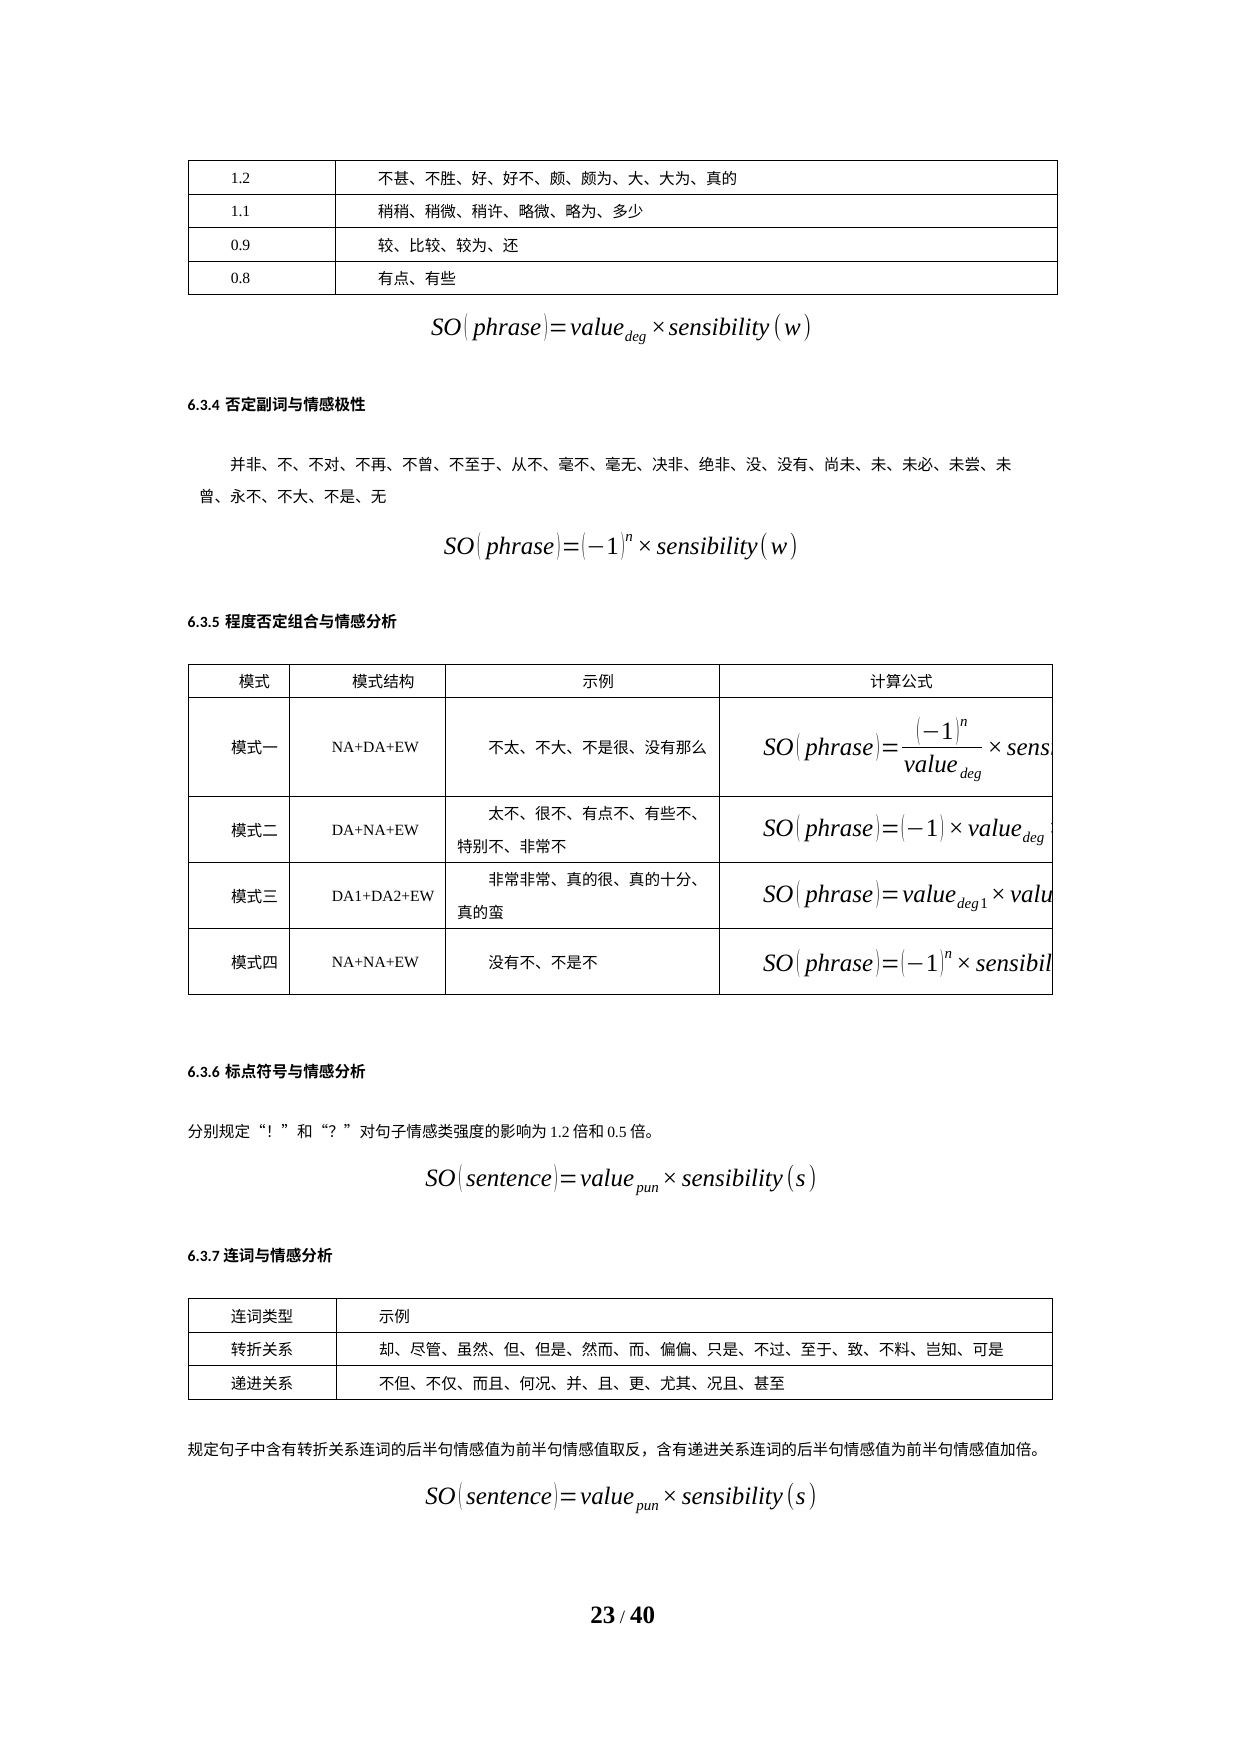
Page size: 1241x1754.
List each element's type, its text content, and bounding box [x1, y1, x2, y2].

table_cell 没有不、不是不 [446, 929, 719, 994]
table_header 示例 [337, 1299, 1052, 1332]
table_cell 1.1 [189, 195, 335, 227]
subtitle 程度否定组合与情感分析 [187, 604, 1053, 637]
table_cell [720, 863, 1052, 928]
table_cell [720, 929, 1052, 994]
table_cell 有点、有些 [336, 262, 1057, 294]
table_cell 0.9 [189, 228, 335, 261]
table_cell 不甚、不胜、好、好不、颇、颇为、大、大为、真的 [336, 161, 1057, 194]
text 分别规定“！”和“？”对句子情感类强度的影响为1.2倍和0.5倍。 [187, 1114, 1053, 1147]
table_header 模式结构 [290, 665, 445, 697]
table_cell 太不、很不、有点不、有些不、特别不、非常不 [446, 797, 719, 862]
table_header 示例 [446, 665, 719, 697]
table_cell 较、比较、较为、还 [336, 228, 1057, 261]
table_cell 递进关系 [189, 1366, 336, 1399]
table_cell 转折关系 [189, 1333, 336, 1365]
table_header 连词类型 [189, 1299, 336, 1332]
subtitle 6.3.7 连词与情感分析 [187, 1239, 1053, 1271]
subtitle 标点符号与情感分析 [187, 1054, 1053, 1087]
table_cell DA1+DA2+EW [290, 863, 445, 928]
table_cell 不太、不大、不是很、没有那么 [446, 698, 719, 796]
table_cell 非常非常、真的很、真的十分、真的蛮 [446, 863, 719, 928]
table_cell NA+NA+EW [290, 929, 445, 994]
table_cell 模式四 [189, 929, 289, 994]
subtitle 否定副词与情感极性 [187, 387, 1053, 420]
table_cell 稍稍、稍微、稍许、略微、略为、多少 [336, 195, 1057, 227]
table_header 计算公式 [720, 665, 1052, 697]
table_cell [720, 698, 1052, 796]
table_cell 1.2 [189, 161, 335, 194]
table_cell 模式一 [189, 698, 289, 796]
table_cell DA+NA+EW [290, 797, 445, 862]
table_cell 0.8 [189, 262, 335, 294]
table_cell NA+DA+EW [290, 698, 445, 796]
text 规定句子中含有转折关系连词的后半句情感值为前半句情感值取反，含有递进关系连词的后半句情感值为前半句情感值加倍。 [187, 1432, 1053, 1465]
table_cell 模式二 [189, 797, 289, 862]
table_cell 却、尽管、虽然、但、但是、然而、而、偏偏、只是、不过、至于、致、不料、岂知、可是 [337, 1333, 1052, 1365]
table_header 模式 [189, 665, 289, 697]
table_cell 模式三 [189, 863, 289, 928]
table_header 并非、不、不对、不再、不曾、不至于、从不、毫不、毫无、决非、绝非、没、没有、尚未、未、未必、未尝、未曾、永不、不大、不是、无 [188, 447, 1052, 512]
table_cell 不但、不仅、而且、何况、并、且、更、尤其、况且、甚至 [337, 1366, 1052, 1399]
table_cell [720, 797, 1052, 862]
